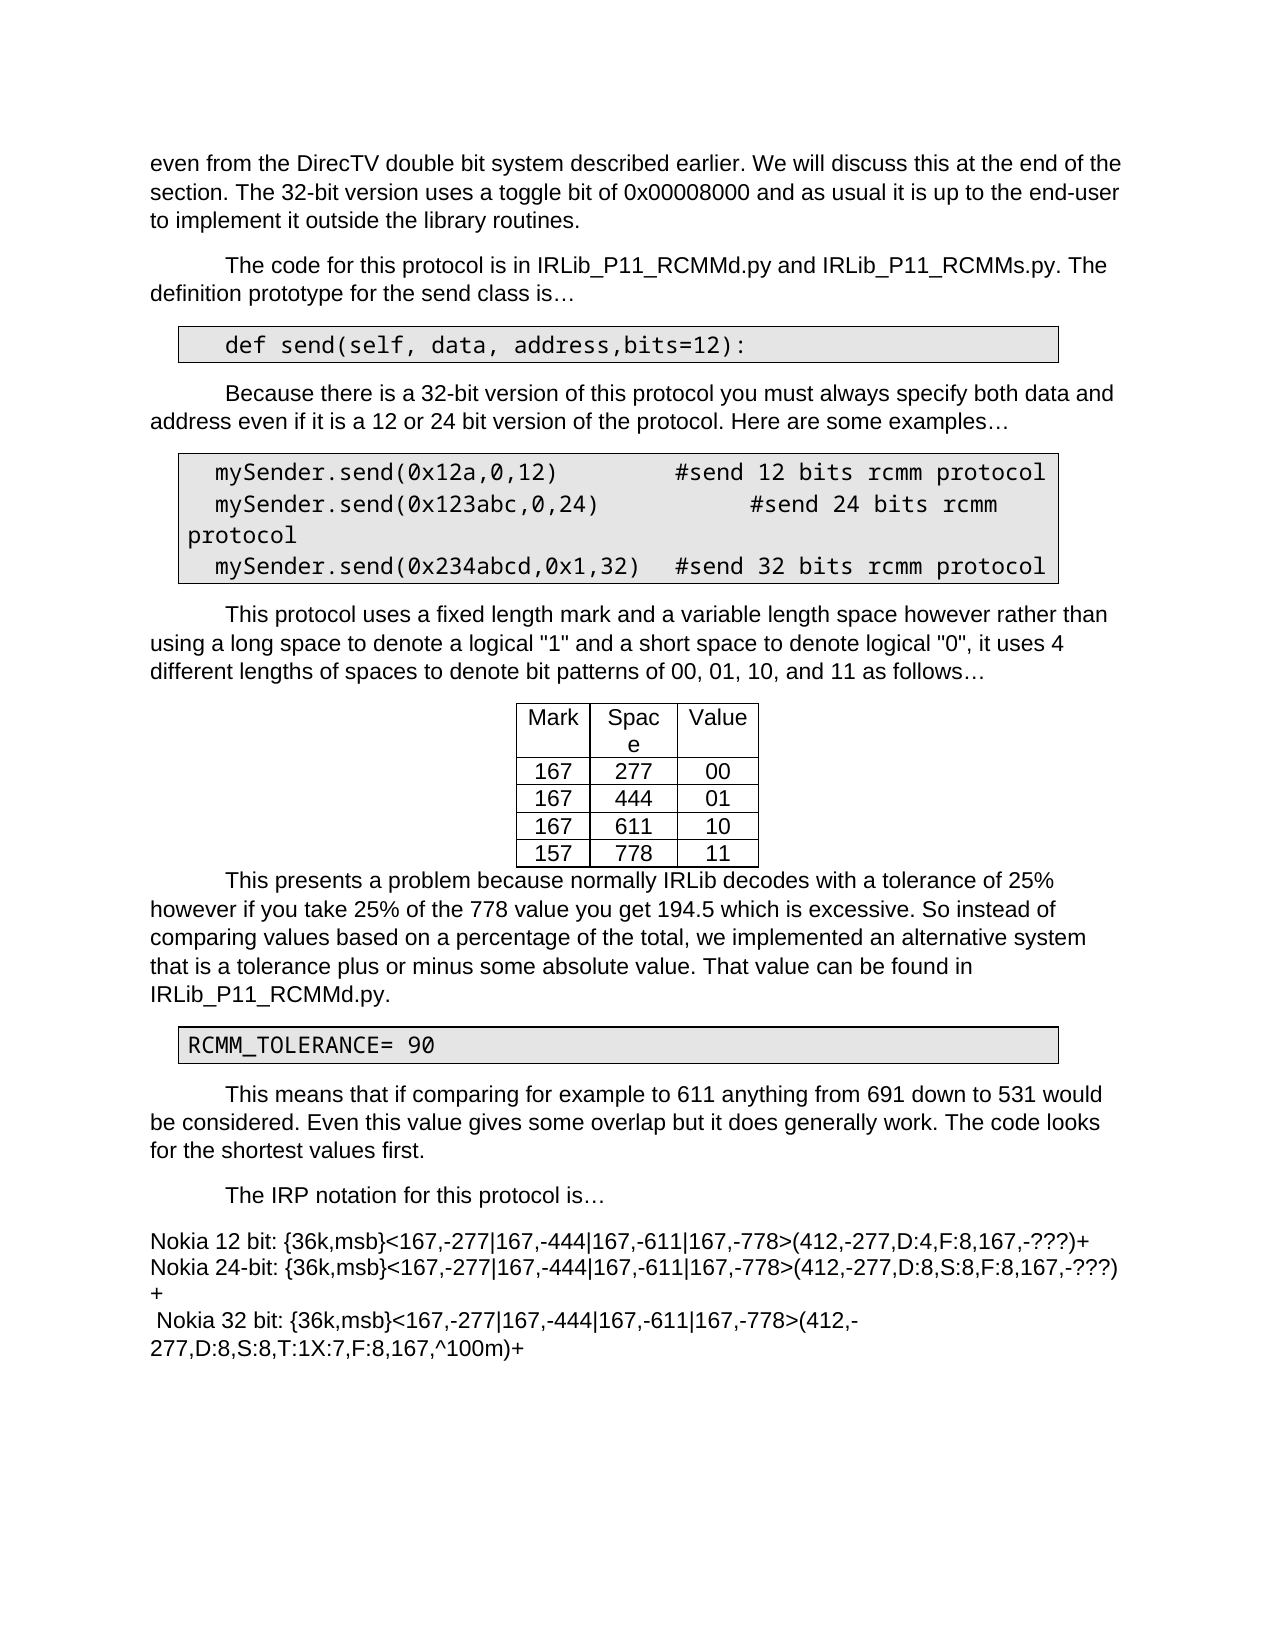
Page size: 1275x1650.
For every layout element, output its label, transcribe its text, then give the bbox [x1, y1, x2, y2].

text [150, 150, 1125, 233]
table_cell 167 [517, 785, 589, 812]
text This means that if comparing for example to 611 anything from 691 down to 531 would be considered. Even this value gives some overlap but it does generally work. The code looks for the shortest values first. [150, 1081, 1125, 1164]
table_cell 277 [591, 758, 677, 784]
table_cell 778 [591, 840, 677, 866]
text mySender.send(0x234abcd,0x1,32) #send 32 bits rcmm protocol [179, 547, 1058, 583]
table_cell 444 [591, 785, 677, 812]
table_cell 167 [517, 758, 589, 784]
text RCMM_TOLERANCE= 90 [179, 1028, 1058, 1063]
text Because there is a 32-bit version of this protocol you must always specify both data and address even if it is a 12 or 24 bit version of the protocol. Here are some examples… [150, 380, 1125, 434]
text Nokia 12 bit: {36k,msb}<167,-277|167,-444|167,-611|167,-778>(412,-277,D:4,F:8,167,-???)+ [150, 1228, 1125, 1254]
table_cell 11 [678, 840, 758, 866]
text Nokia 24-bit: {36k,msb}<167,-277|167,-444|167,-611|167,-778>(412,-277,D:8,S:8,F:8,167,-???)+ [150, 1254, 1125, 1307]
table_header Mark [517, 704, 589, 757]
text Nokia 32 bit: {36k,msb}<167,-277|167,-444|167,-611|167,-778>(412,-277,D:8,S:8,T:1X:7,F:8,167,^100m)+ [150, 1307, 1125, 1361]
table_cell 00 [678, 758, 758, 784]
text def send(self, data, address,bits=12): [179, 327, 1058, 362]
text mySender.send(0x12a,0,12) #send 12 bits rcmm protocol [179, 454, 1058, 484]
table_cell 611 [591, 813, 677, 839]
table_cell 167 [517, 813, 589, 839]
text This presents a problem because normally IRLib decodes with a tolerance of 25% however if you take 25% of the 778 value you get 194.5 which is excessive. So instead of comparing values based on a percentage of the total, we implemented an alternative system that is a tolerance plus or minus some absolute value. That value can be found in IRLib_P11_RCMMd.py. [150, 867, 1125, 1008]
text This protocol uses a fixed length mark and a variable length space however rather than using a long space to denote a logical "1" and a short space to denote logical "0", it uses 4 different lengths of spaces to denote bit patterns of 00, 01, 10, and 11 as follows… [150, 601, 1125, 684]
table_cell 10 [678, 813, 758, 839]
table_cell 01 [678, 785, 758, 812]
table_header Value [678, 704, 758, 757]
text mySender.send(0x123abc,0,24) #send 24 bits rcmm protocol [179, 484, 1058, 547]
table_header Space [591, 704, 677, 757]
text The code for this protocol is in IRLib_P11_RCMMd.py and IRLib_P11_RCMMs.py. The definition prototype for the send class is… [150, 252, 1125, 307]
table_cell 157 [517, 840, 589, 866]
text The IRP notation for this protocol is… [150, 1182, 1125, 1209]
